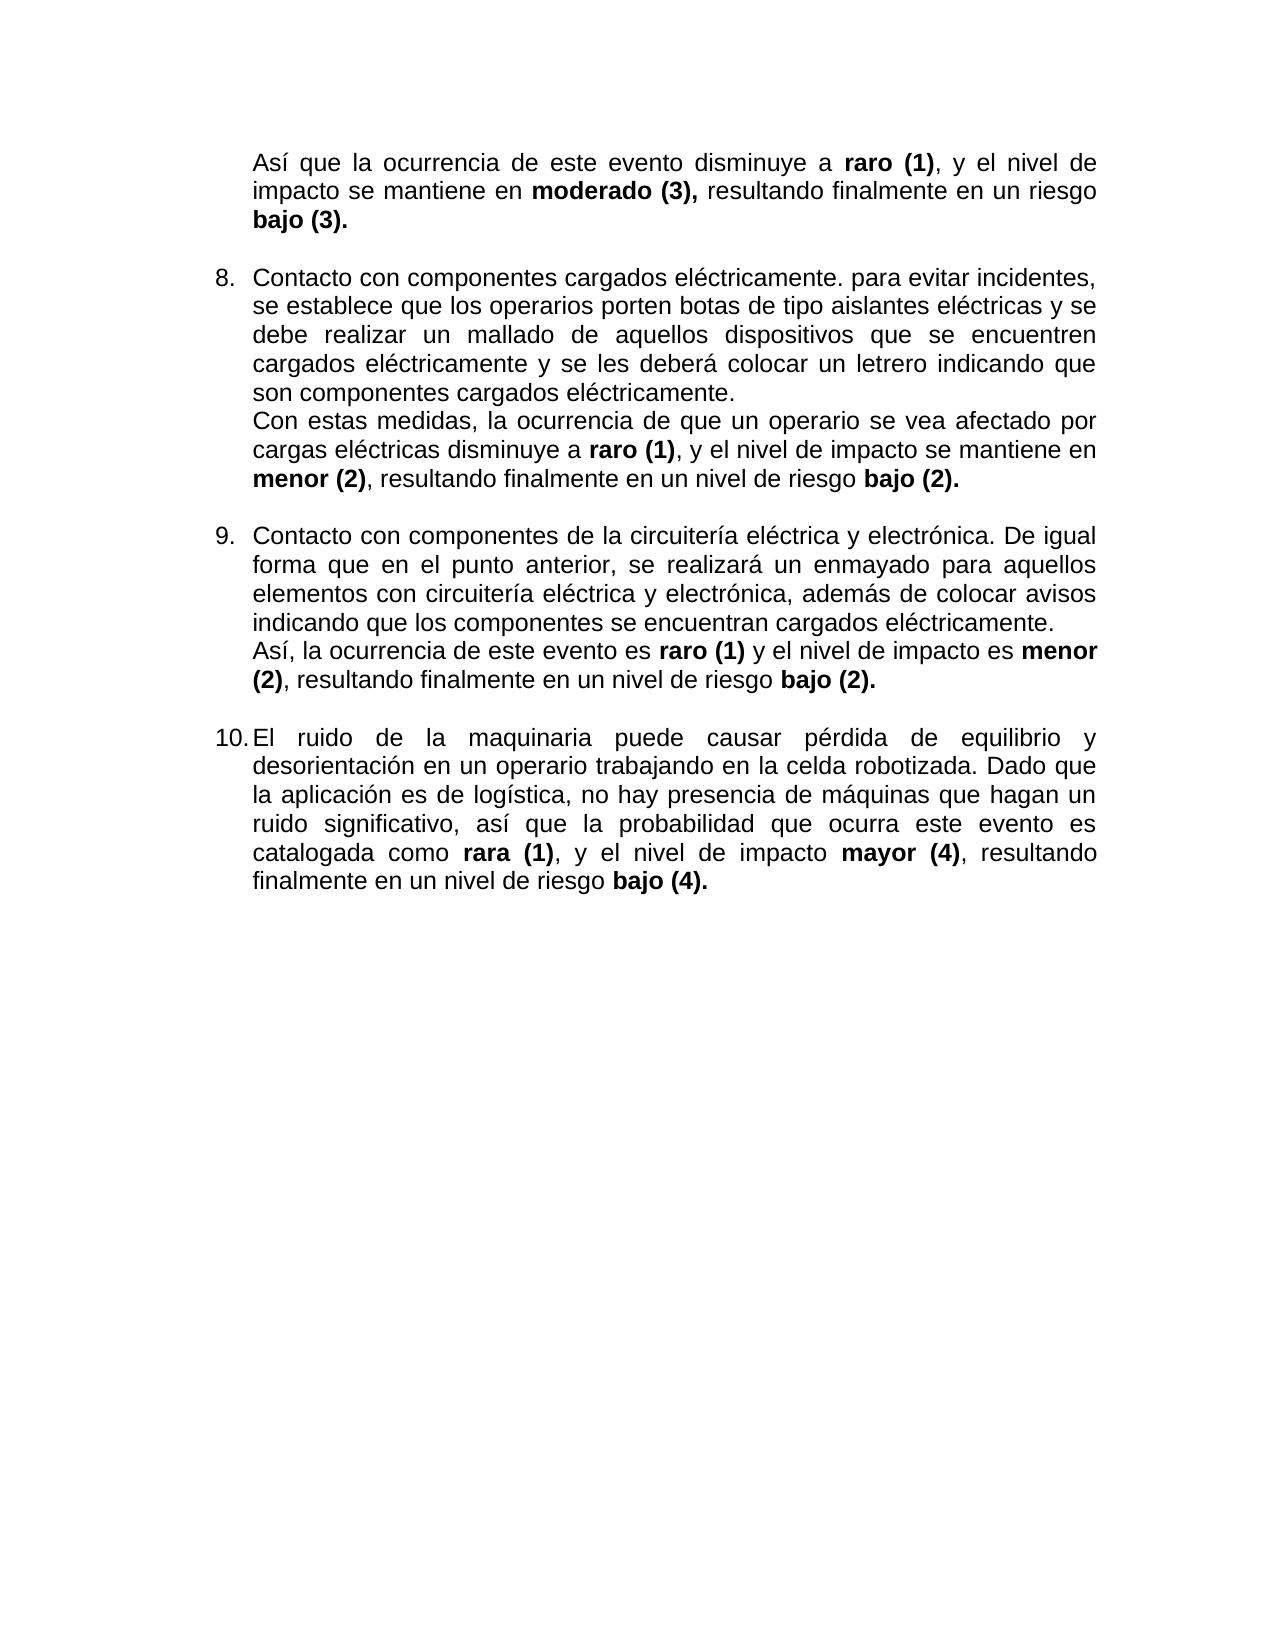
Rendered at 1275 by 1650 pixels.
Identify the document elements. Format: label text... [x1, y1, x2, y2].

list Contacto con componentes de la circuitería eléctrica y electrónica. De igual forma que en el punto anterior, se realizará un enmayado para aquellos elementos con circuitería eléctrica y electrónica, además de colocar avisos indicando que los componentes se encuentran cargados eléctricamente. [215, 521, 1098, 636]
list Contacto con componentes cargados eléctricamente. para evitar incidentes, se establece que los operarios porten botas de tipo aislantes eléctricas y se debe realizar un mallado de aquellos dispositivos que se encuentren cargados eléctricamente y se les deberá colocar un letrero indicando que son componentes cargados eléctricamente. [215, 263, 1098, 406]
text Así, la ocurrencia de este evento es raro (1) y el nivel de impacto es menor (2), resultando finalmente en un nivel de riesgo bajo (2). [252, 636, 1098, 694]
text Con estas medidas, la ocurrencia de que un operario se vea afectado por cargas eléctricas disminuye a raro (1), y el nivel de impacto se mantiene en menor (2), resultando finalmente en un nivel de riesgo bajo (2). [252, 406, 1098, 493]
text Así que la ocurrencia de este evento disminuye a raro (1), y el nivel de impacto se mantiene en moderado (3), resultando finalmente en un riesgo bajo (3). [252, 148, 1098, 234]
list El ruido de la maquinaria puede causar pérdida de equilibrio y desorientación en un operario trabajando en la celda robotizada. Dado que la aplicación es de logística, no hay presencia de máquinas que hagan un ruido significativo, así que la probabilidad que ocurra este evento es catalogada como rara (1), y el nivel de impacto mayor (4), resultando finalmente en un nivel de riesgo bajo (4). [215, 723, 1098, 895]
